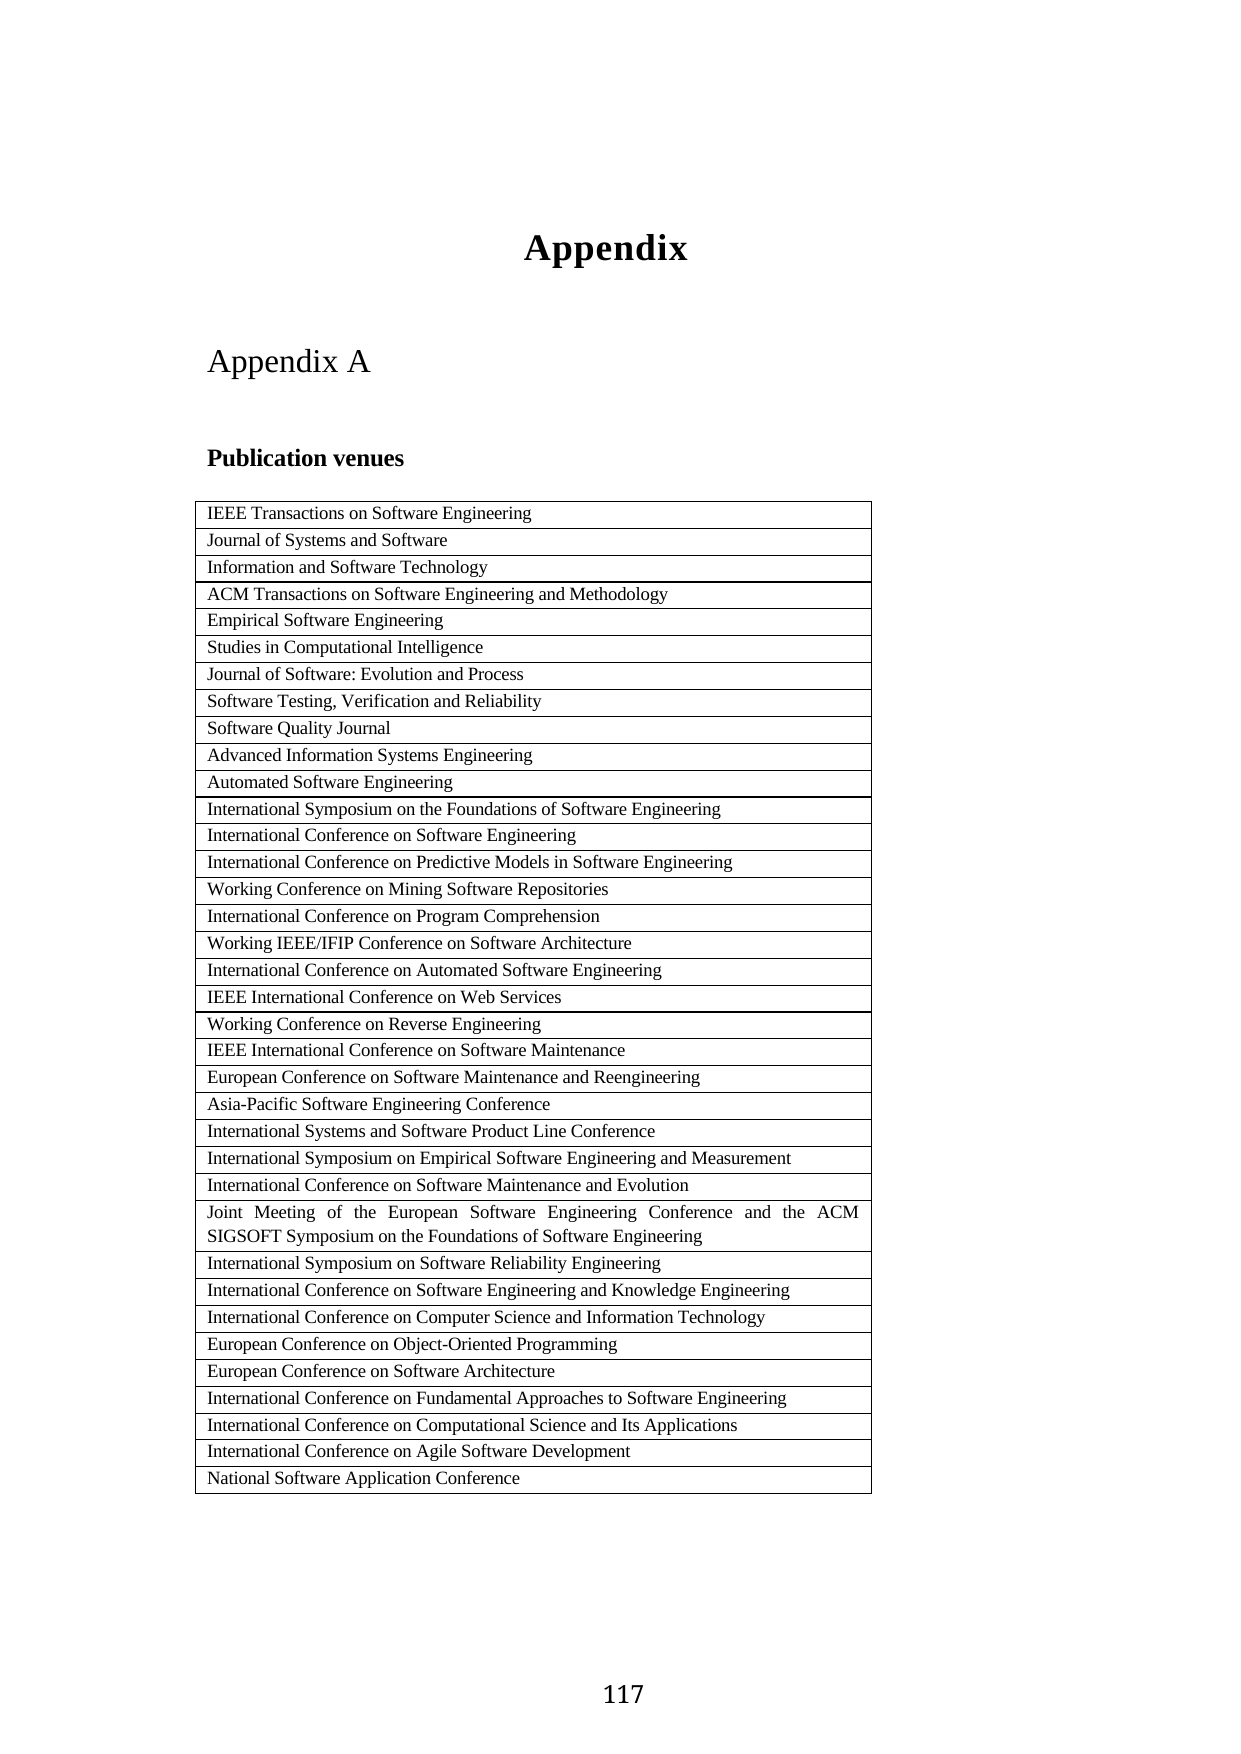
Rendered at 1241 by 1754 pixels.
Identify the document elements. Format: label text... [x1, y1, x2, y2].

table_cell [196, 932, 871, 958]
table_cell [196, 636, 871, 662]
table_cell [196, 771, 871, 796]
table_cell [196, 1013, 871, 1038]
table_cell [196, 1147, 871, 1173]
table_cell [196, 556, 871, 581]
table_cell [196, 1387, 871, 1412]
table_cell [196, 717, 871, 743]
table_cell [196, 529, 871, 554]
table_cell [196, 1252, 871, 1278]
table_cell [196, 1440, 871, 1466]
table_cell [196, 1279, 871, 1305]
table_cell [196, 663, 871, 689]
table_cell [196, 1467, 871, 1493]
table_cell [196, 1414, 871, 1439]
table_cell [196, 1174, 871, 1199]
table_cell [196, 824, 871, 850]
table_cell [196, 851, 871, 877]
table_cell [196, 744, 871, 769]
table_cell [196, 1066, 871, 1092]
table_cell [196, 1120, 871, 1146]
text Publication venues [207, 443, 1040, 472]
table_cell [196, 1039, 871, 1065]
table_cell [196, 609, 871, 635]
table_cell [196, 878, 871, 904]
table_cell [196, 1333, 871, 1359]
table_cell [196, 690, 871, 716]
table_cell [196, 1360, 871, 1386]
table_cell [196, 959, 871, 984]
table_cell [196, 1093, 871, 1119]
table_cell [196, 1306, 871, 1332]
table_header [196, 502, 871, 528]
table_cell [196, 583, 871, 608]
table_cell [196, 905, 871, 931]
subtitle Appendix [282, 225, 929, 268]
subtitle Appendix A [207, 342, 1040, 380]
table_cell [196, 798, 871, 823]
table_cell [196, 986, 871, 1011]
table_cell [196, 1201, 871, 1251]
